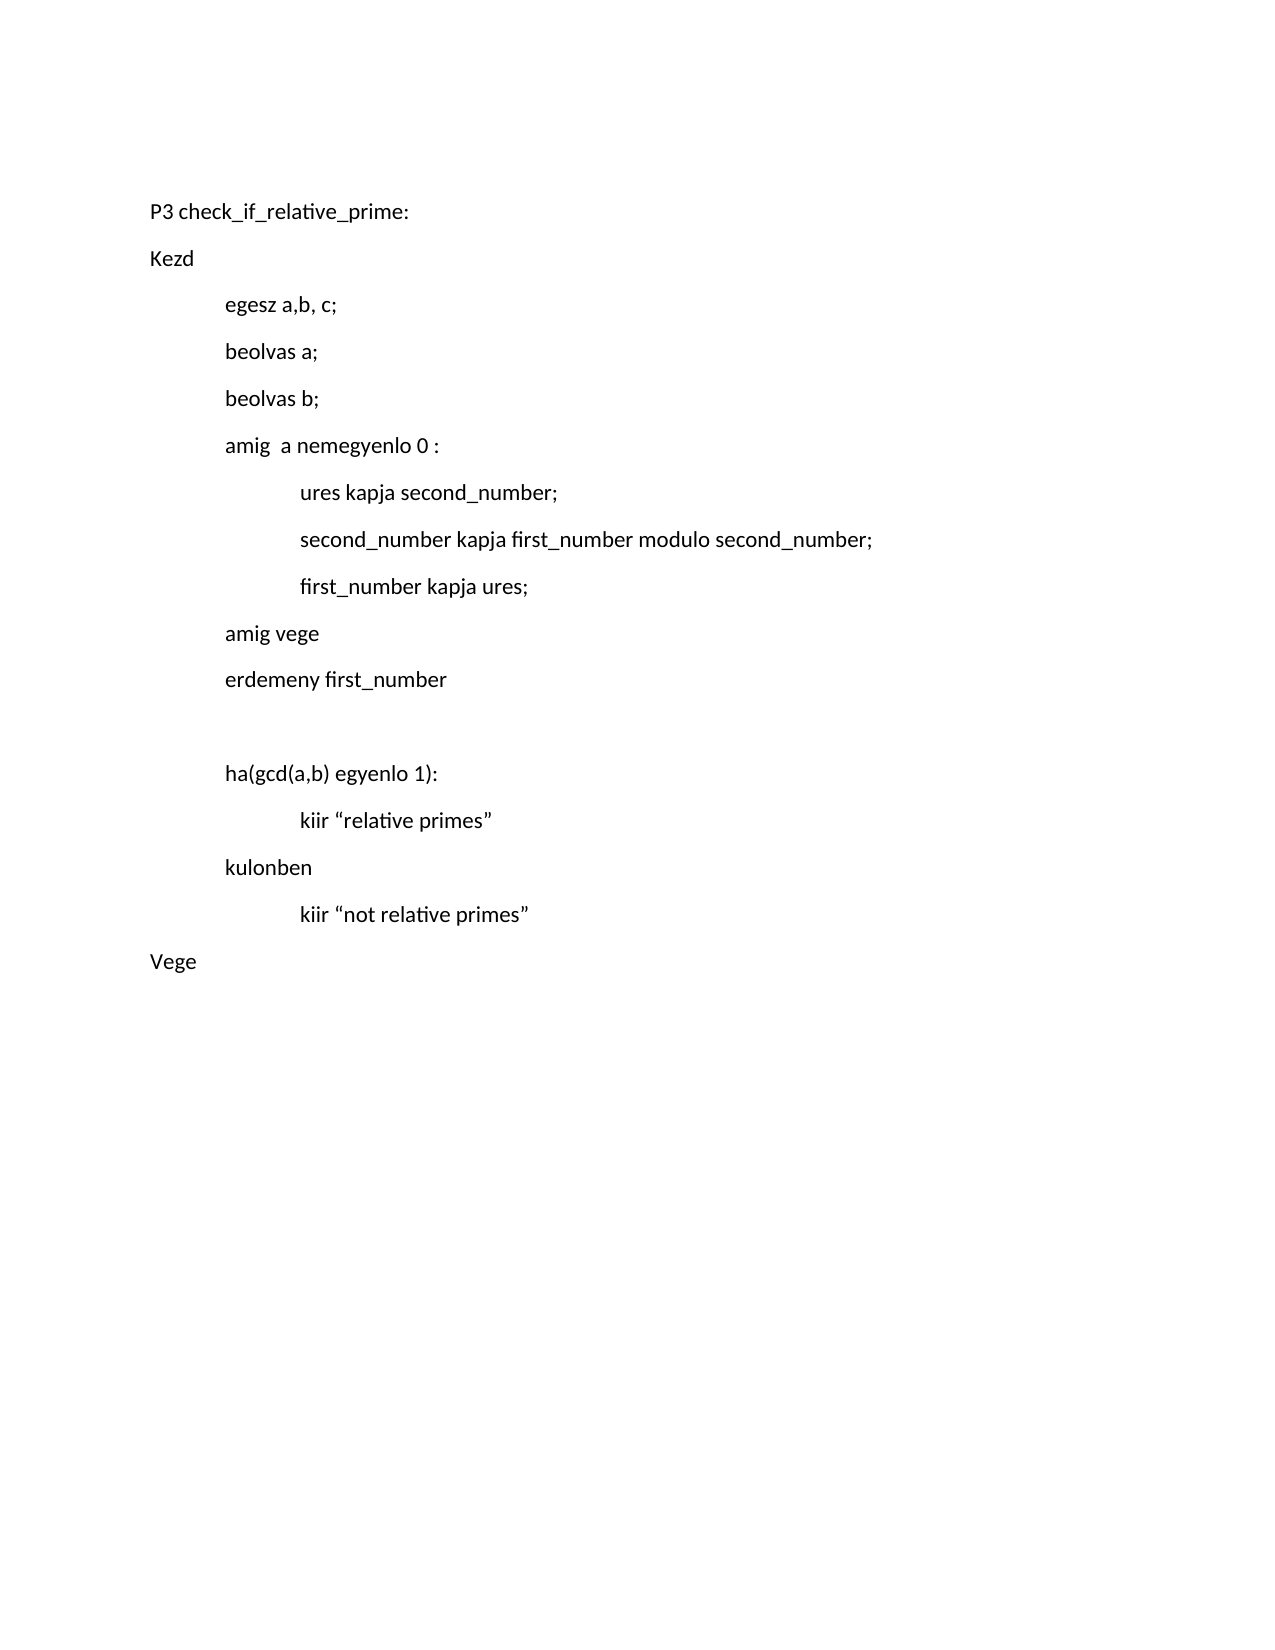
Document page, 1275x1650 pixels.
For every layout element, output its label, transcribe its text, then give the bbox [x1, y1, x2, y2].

text amig a nemegyenlo 0 : [150, 431, 1125, 459]
text erdemeny first_number [150, 666, 1125, 694]
text beolvas a; [150, 337, 1125, 366]
text P3 check_if_relative_prime: [150, 197, 1125, 225]
text Vege [150, 947, 1125, 975]
text egesz a,b, c; [150, 291, 1125, 319]
text second_number kapja first_number modulo second_number; [150, 525, 1125, 553]
text first_number kapja ures; [150, 572, 1125, 600]
text kiir “not relative primes” [150, 900, 1125, 928]
text ures kapja second_number; [150, 478, 1125, 506]
text kulonben [150, 853, 1125, 881]
text kiir “relative primes” [150, 806, 1125, 834]
text ha(gcd(a,b) egyenlo 1): [150, 759, 1125, 787]
text Kezd [150, 244, 1125, 272]
text beolvas b; [150, 384, 1125, 412]
text amig vege [150, 619, 1125, 647]
